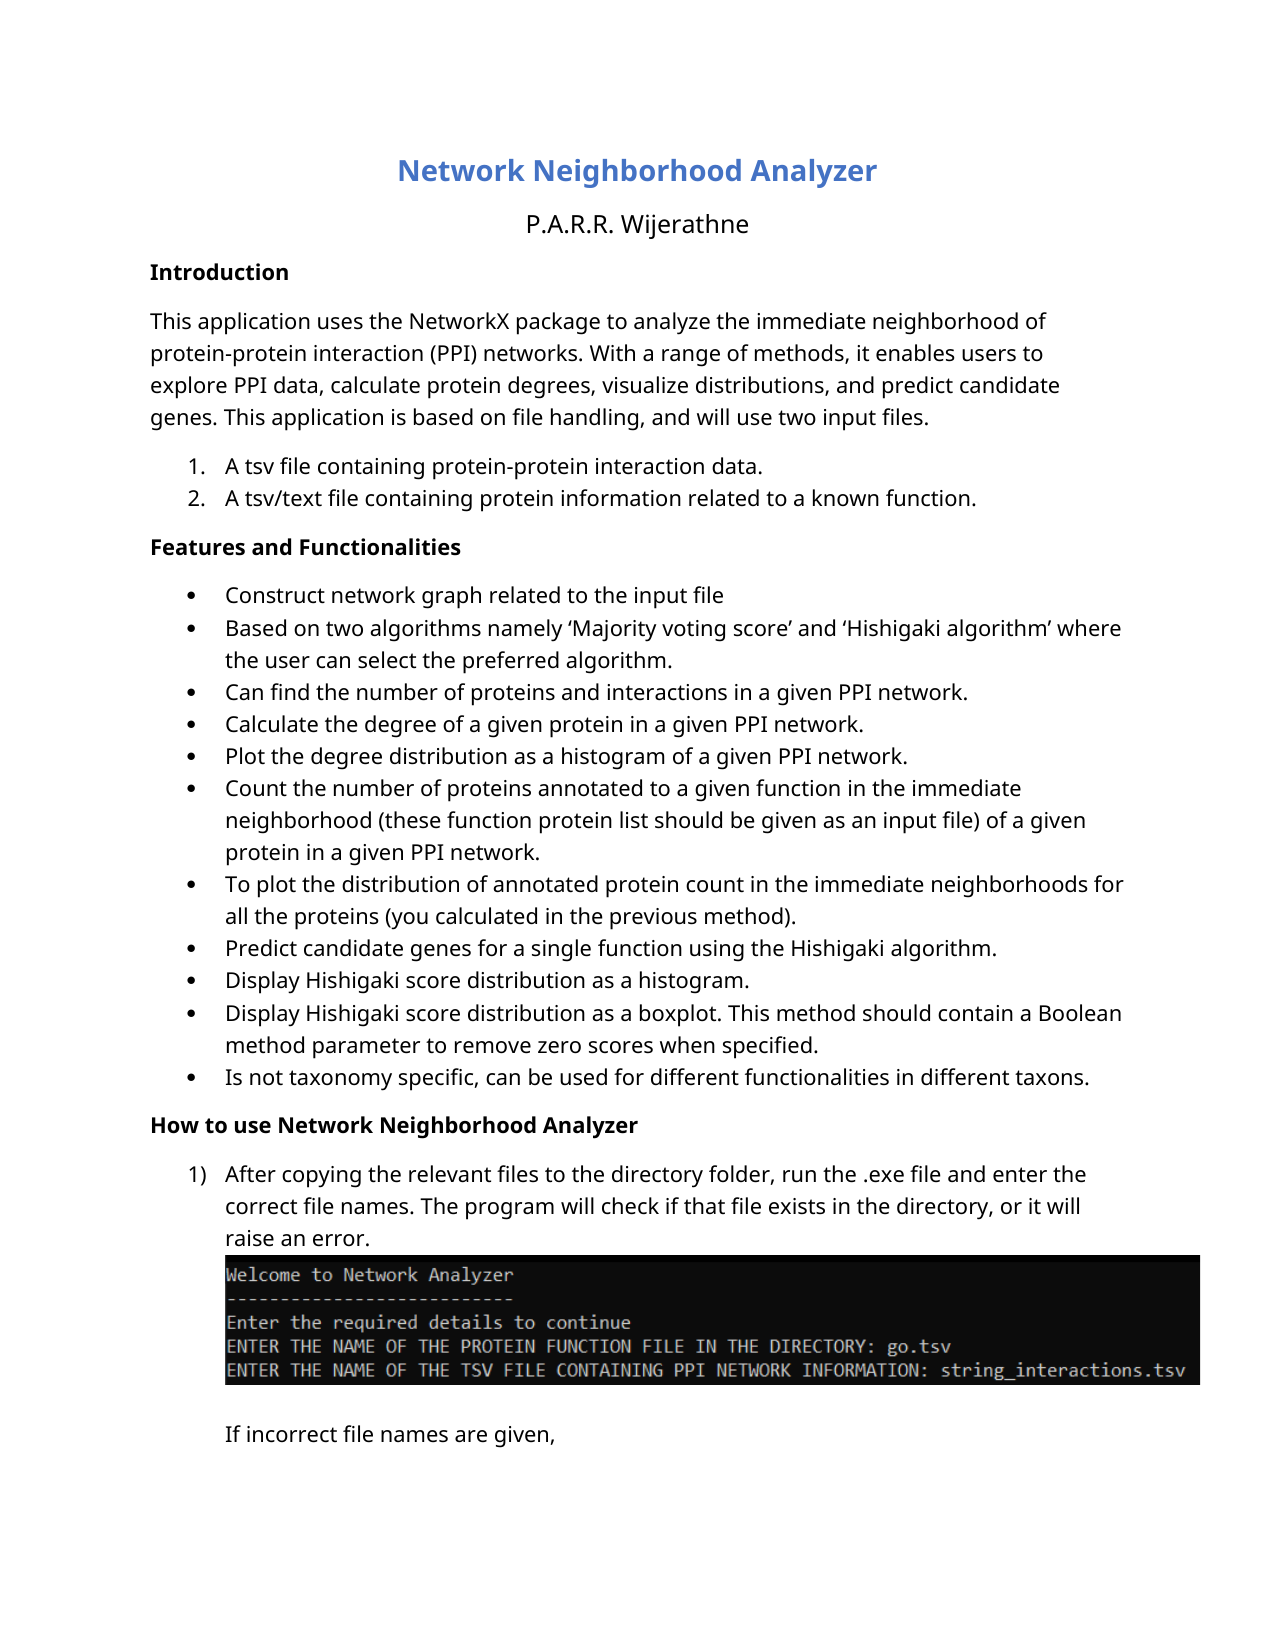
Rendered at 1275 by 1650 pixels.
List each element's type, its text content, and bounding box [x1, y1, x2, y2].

list Is not taxonomy specific, can be used for different functionalities in different taxons. [187, 1062, 1125, 1091]
list Predict candidate genes for a single function using the Hishigaki algorithm. [187, 933, 1125, 963]
list Display Hishigaki score distribution as a histogram. [187, 965, 1125, 995]
list After copying the relevant files to the directory folder, run the .exe file and enter the correct file names. The program will check if that file exists in the directory, or it will raise an error. [187, 1159, 1125, 1253]
list Can find the number of proteins and interactions in a given PPI network. [187, 677, 1125, 706]
list Calculate the degree of a given protein in a given PPI network. [187, 709, 1125, 738]
list If incorrect file names are given, [225, 1419, 1125, 1448]
list Display Hishigaki score distribution as a boxplot. This method should contain a Boolean method parameter to remove zero scores when specified. [187, 997, 1125, 1059]
text Network Neighborhood Analyzer [150, 150, 1125, 190]
picture [225, 1255, 1200, 1385]
text How to use Network Neighborhood Analyzer [150, 1110, 1125, 1140]
text Introduction [150, 257, 1125, 287]
list Based on two algorithms namely ‘Majority voting score’ and ‘Hishigaki algorithm’ where the user can select the preferred algorithm. [187, 612, 1125, 674]
text P.A.R.R. Wijerathne [150, 206, 1125, 240]
list Construct network graph related to the input file [187, 580, 1125, 610]
text Features and Functionalities [150, 532, 1125, 561]
list Count the number of proteins annotated to a given function in the immediate neighborhood (these function protein list should be given as an input file) of a given protein in a given PPI network. [187, 773, 1125, 867]
list A tsv/text file containing protein information related to a known function. [187, 483, 1125, 513]
list Plot the degree distribution as a histogram of a given PPI network. [187, 741, 1125, 771]
list A tsv file containing protein-protein interaction data. [187, 451, 1125, 481]
text This application uses the NetworkX package to analyze the immediate neighborhood of protein-protein interaction (PPI) networks. With a range of methods, it enables users to explore PPI data, calculate protein degrees, visualize distributions, and predict candidate genes. This application is based on file handling, and will use two input files. [150, 306, 1125, 432]
list To plot the distribution of annotated protein count in the immediate neighborhoods for all the proteins (you calculated in the previous method). [187, 869, 1125, 931]
